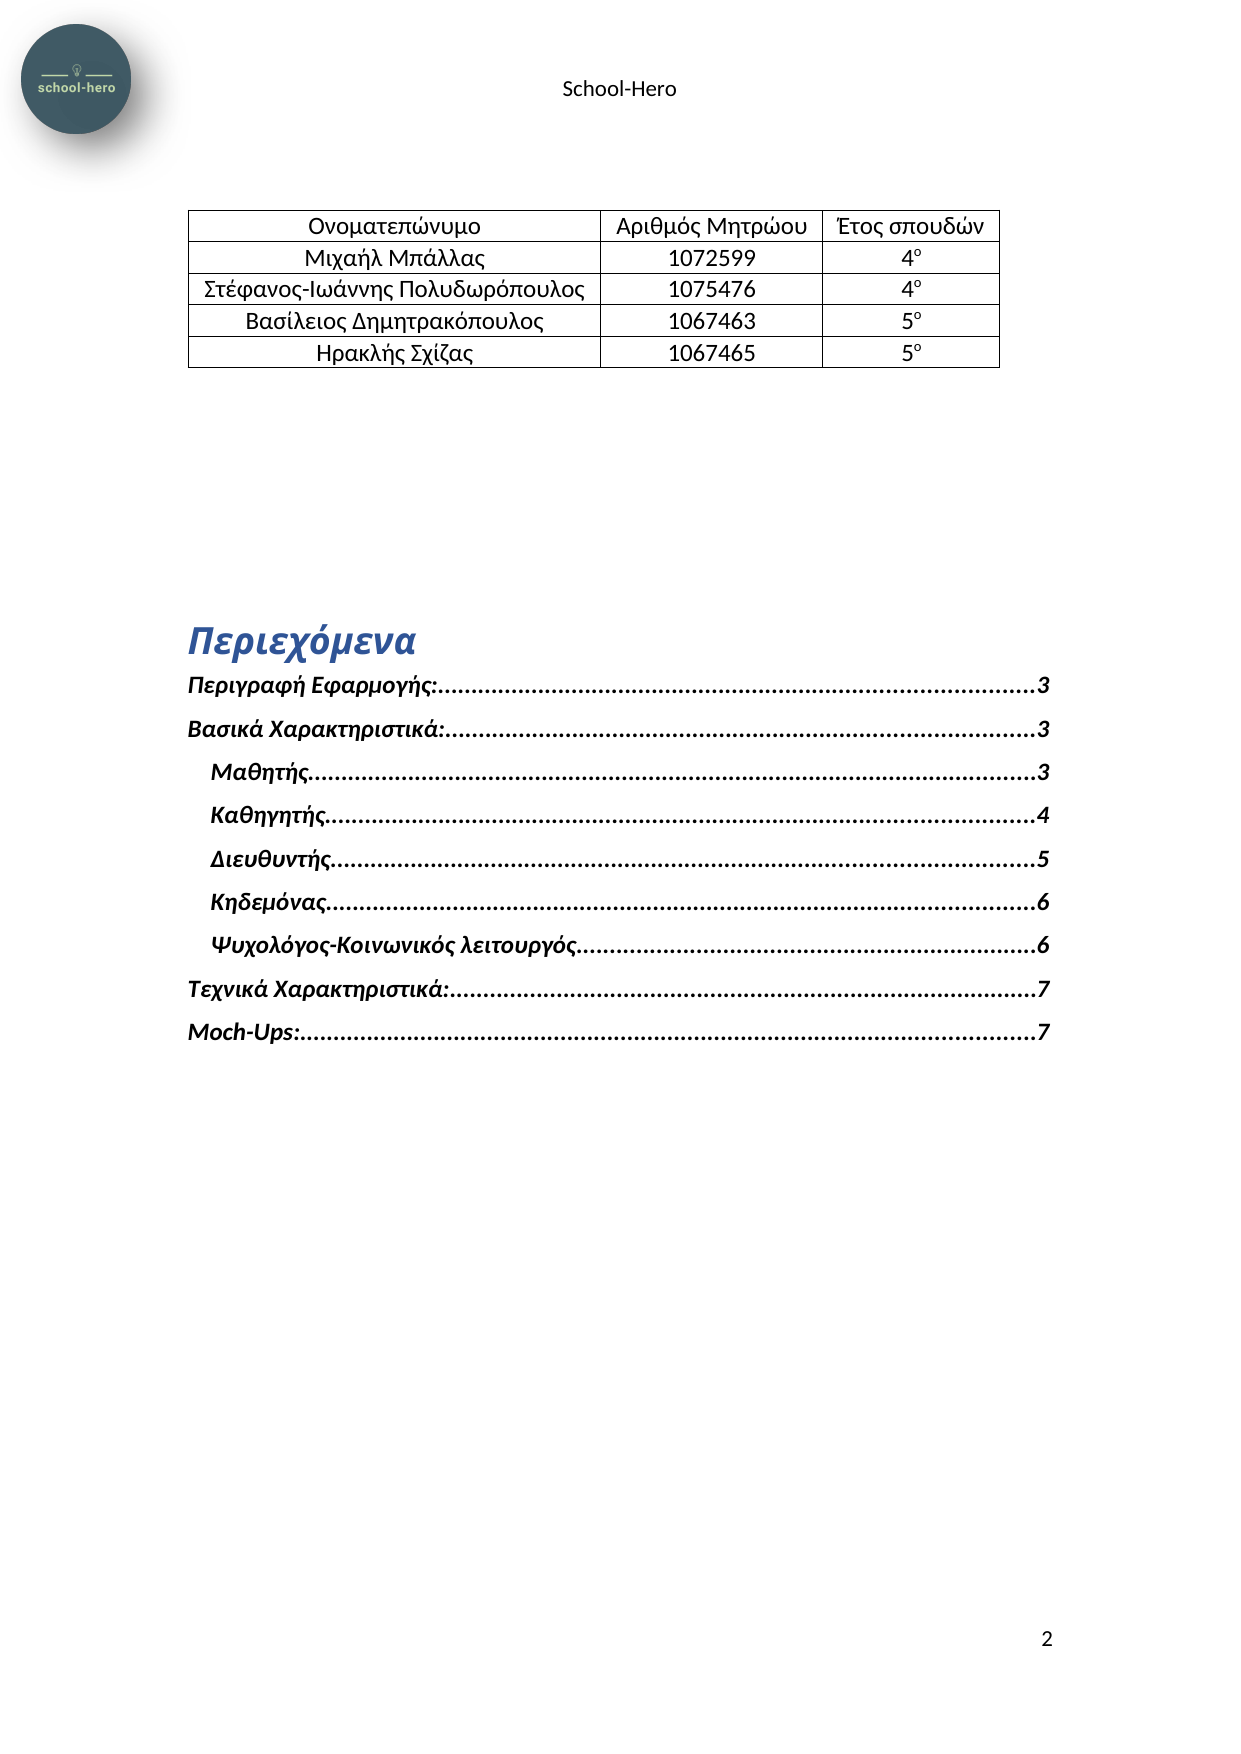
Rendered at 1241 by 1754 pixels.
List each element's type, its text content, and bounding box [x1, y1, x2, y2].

table_header Αριθμός Μητρώου [601, 211, 822, 241]
table_cell 1072599 [601, 242, 822, 273]
table_cell Στέφανος-Ιωάννης Πολυδωρόπουλος [189, 274, 600, 304]
table_cell Μιχαήλ Μπάλλας [189, 242, 600, 273]
table_header Έτος σπουδών [823, 211, 999, 241]
table_cell Ηρακλής Σχίζας [189, 337, 600, 367]
table_cell 5ο [823, 305, 999, 336]
table_cell 5ο [823, 337, 999, 367]
table_cell 4ο [823, 274, 999, 304]
table_cell 4ο [823, 242, 999, 273]
table_cell 1075476 [601, 274, 822, 304]
table_header Ονοματεπώνυμο [189, 211, 600, 241]
picture [21, 24, 131, 134]
table_cell 1067465 [601, 337, 822, 367]
table_cell 1067463 [601, 305, 822, 336]
table_cell Βασίλειος Δημητρακόπουλος [189, 305, 600, 336]
